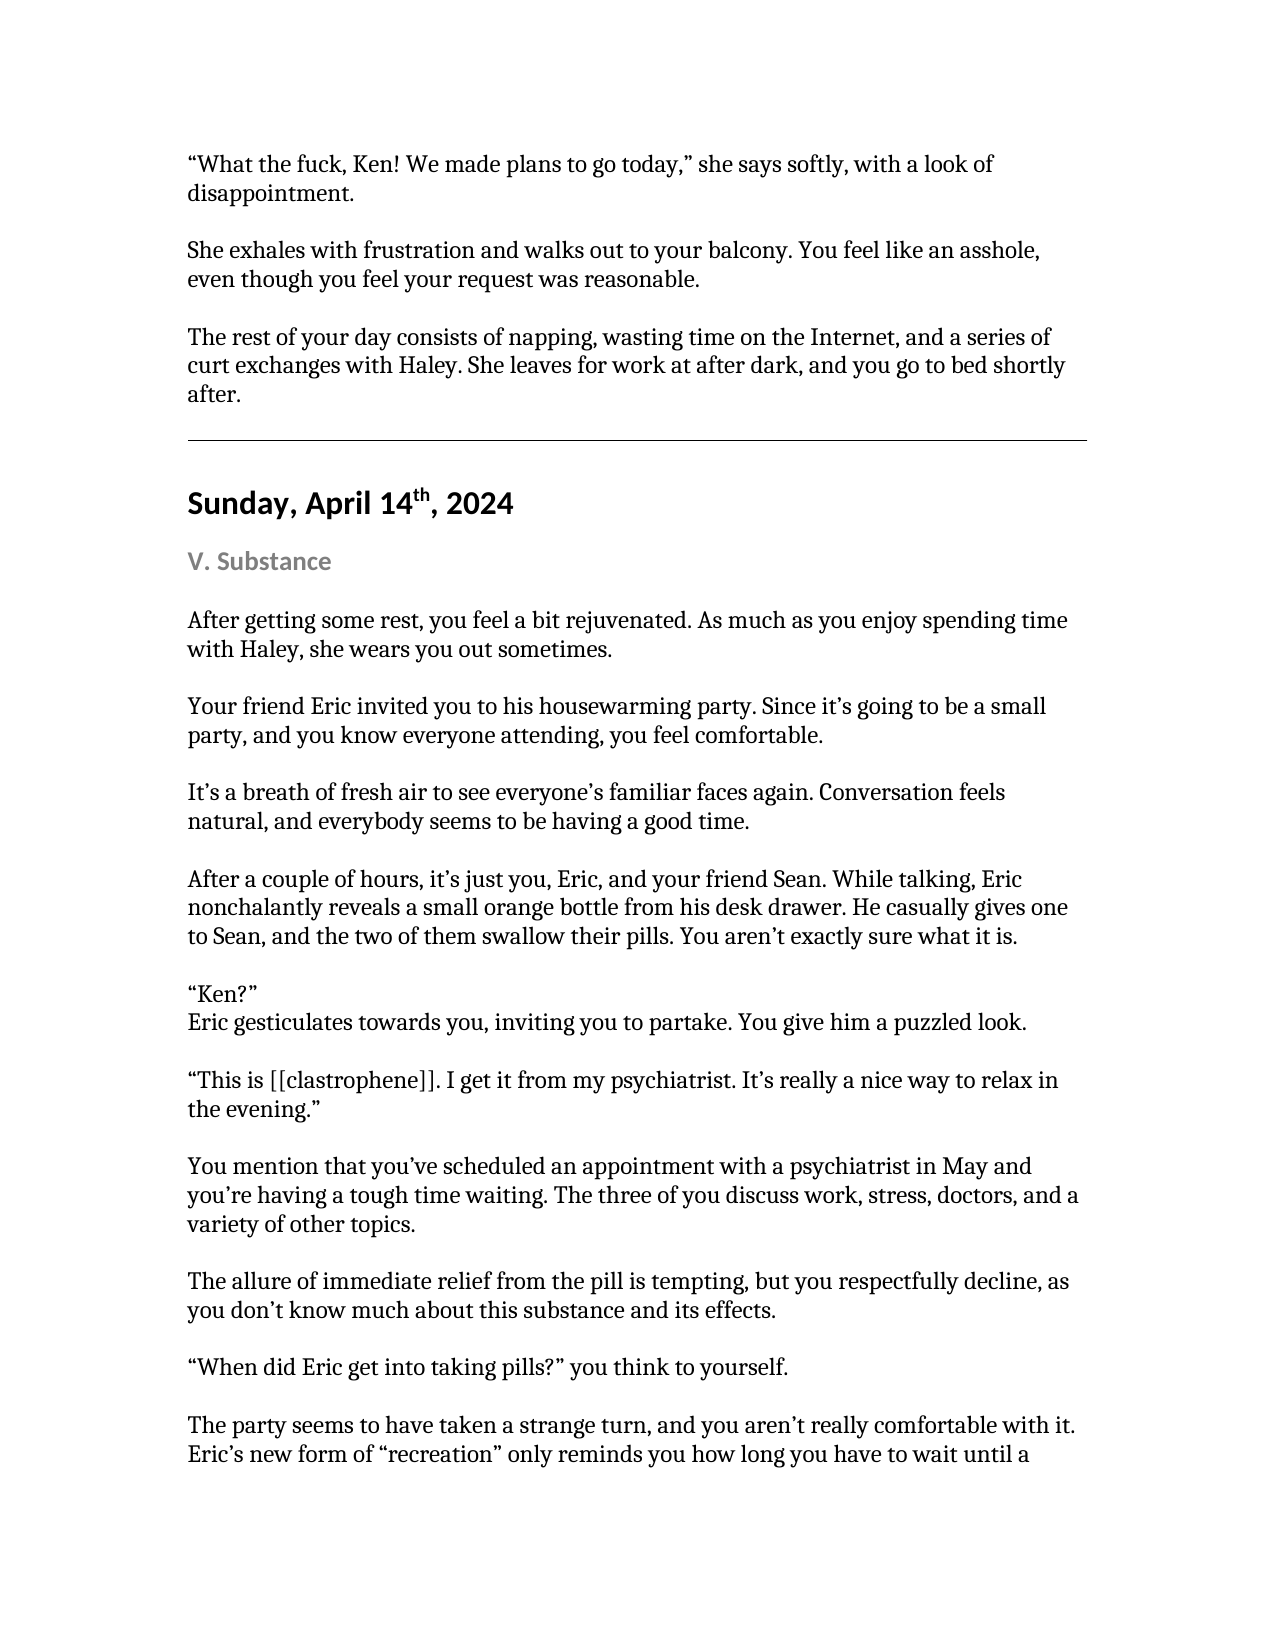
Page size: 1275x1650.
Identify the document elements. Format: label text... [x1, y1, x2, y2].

text After getting some rest, you feel a bit rejuvenated. As much as you enjoy spending time with Haley, she wears you out sometimes. [187, 606, 1087, 663]
text “This is [[clastrophene]]. I get it from my psychiatrist. It’s really a nice way to relax in the evening.” [187, 1066, 1087, 1123]
text After a couple of hours, it’s just you, Eric, and your friend Sean. While talking, Eric nonchalantly reveals a small orange bottle from his desk drawer. He casually gives one to Sean, and the two of them swallow their pills. You aren’t exactly sure what it is. [187, 864, 1087, 951]
text The rest of your day consists of napping, wasting time on the Internet, and a series of curt exchanges with Haley. She leaves for work at after dark, and you go to bed shortly after. [187, 322, 1087, 409]
subtitle V. Substance [187, 544, 1087, 577]
text “When did Eric get into taking pills?” you think to yourself. [187, 1353, 1087, 1382]
text “Ken?” [187, 979, 1087, 1008]
text Your friend Eric invited you to his housewarming party. Since it’s going to be a small party, and you know everyone attending, you feel comfortable. [187, 692, 1087, 749]
text You mention that you’ve scheduled an appointment with a psychiatrist in May and you’re having a tough time waiting. The three of you discuss work, stress, doctors, and a variety of other topics. [187, 1152, 1087, 1238]
text She exhales with frustration and walks out to your balcony. You feel like an asshole, even though you feel your request was reasonable. [187, 236, 1087, 294]
subtitle Sunday, April 14th, 2024 [187, 482, 1087, 523]
text It’s a breath of fresh air to see everyone’s familiar faces again. Conversation feels natural, and everybody seems to be having a good time. [187, 778, 1087, 836]
text The allure of immediate relief from the pill is tempting, but you respectfully decline, as you don’t know much about this substance and its effects. [187, 1267, 1087, 1324]
text “What the fuck, Ken! We made plans to go today,” she says softly, with a look of disappointment. [187, 150, 1087, 207]
text Eric gesticulates towards you, inviting you to partake. You give him a puzzled look. [187, 1008, 1087, 1037]
